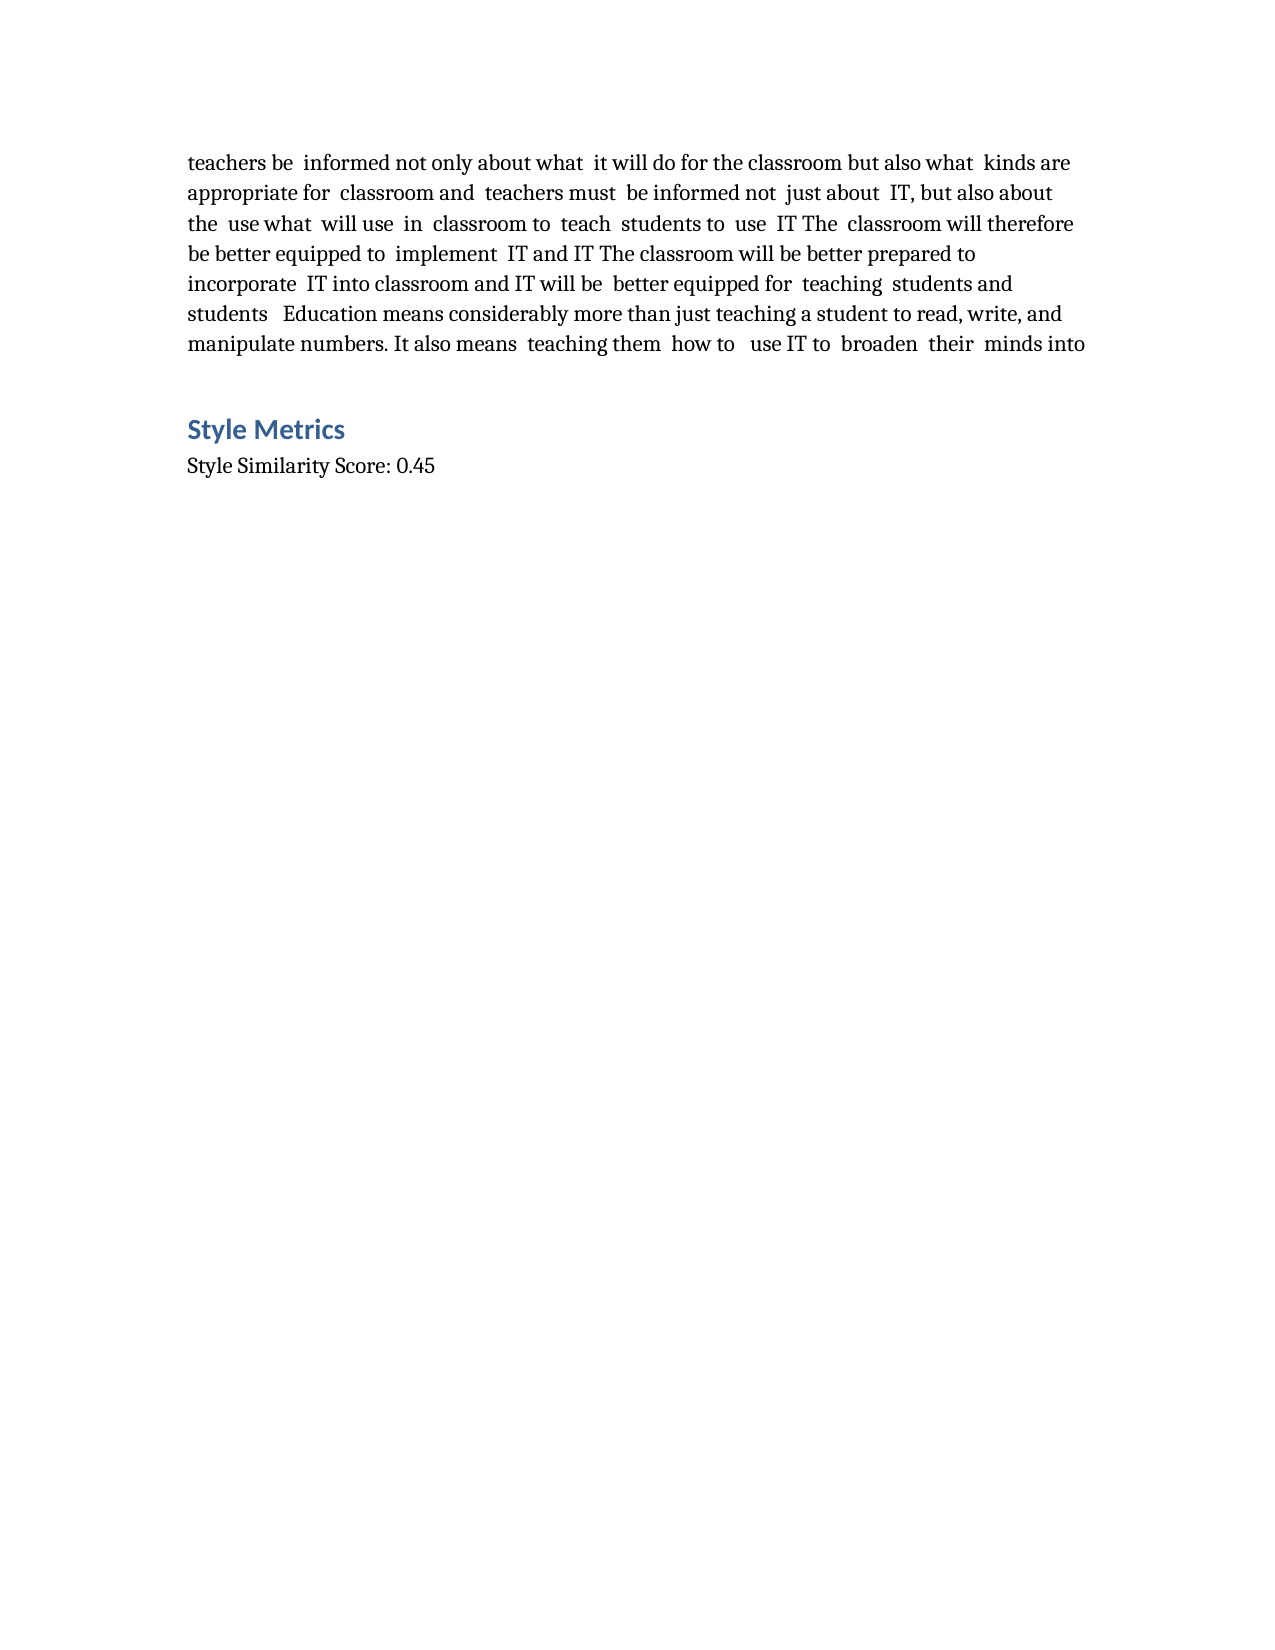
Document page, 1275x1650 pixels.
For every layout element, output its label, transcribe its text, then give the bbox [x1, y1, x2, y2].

text Style Similarity Score: 0.45 [187, 452, 1087, 479]
subtitle Style Metrics [187, 411, 1087, 447]
